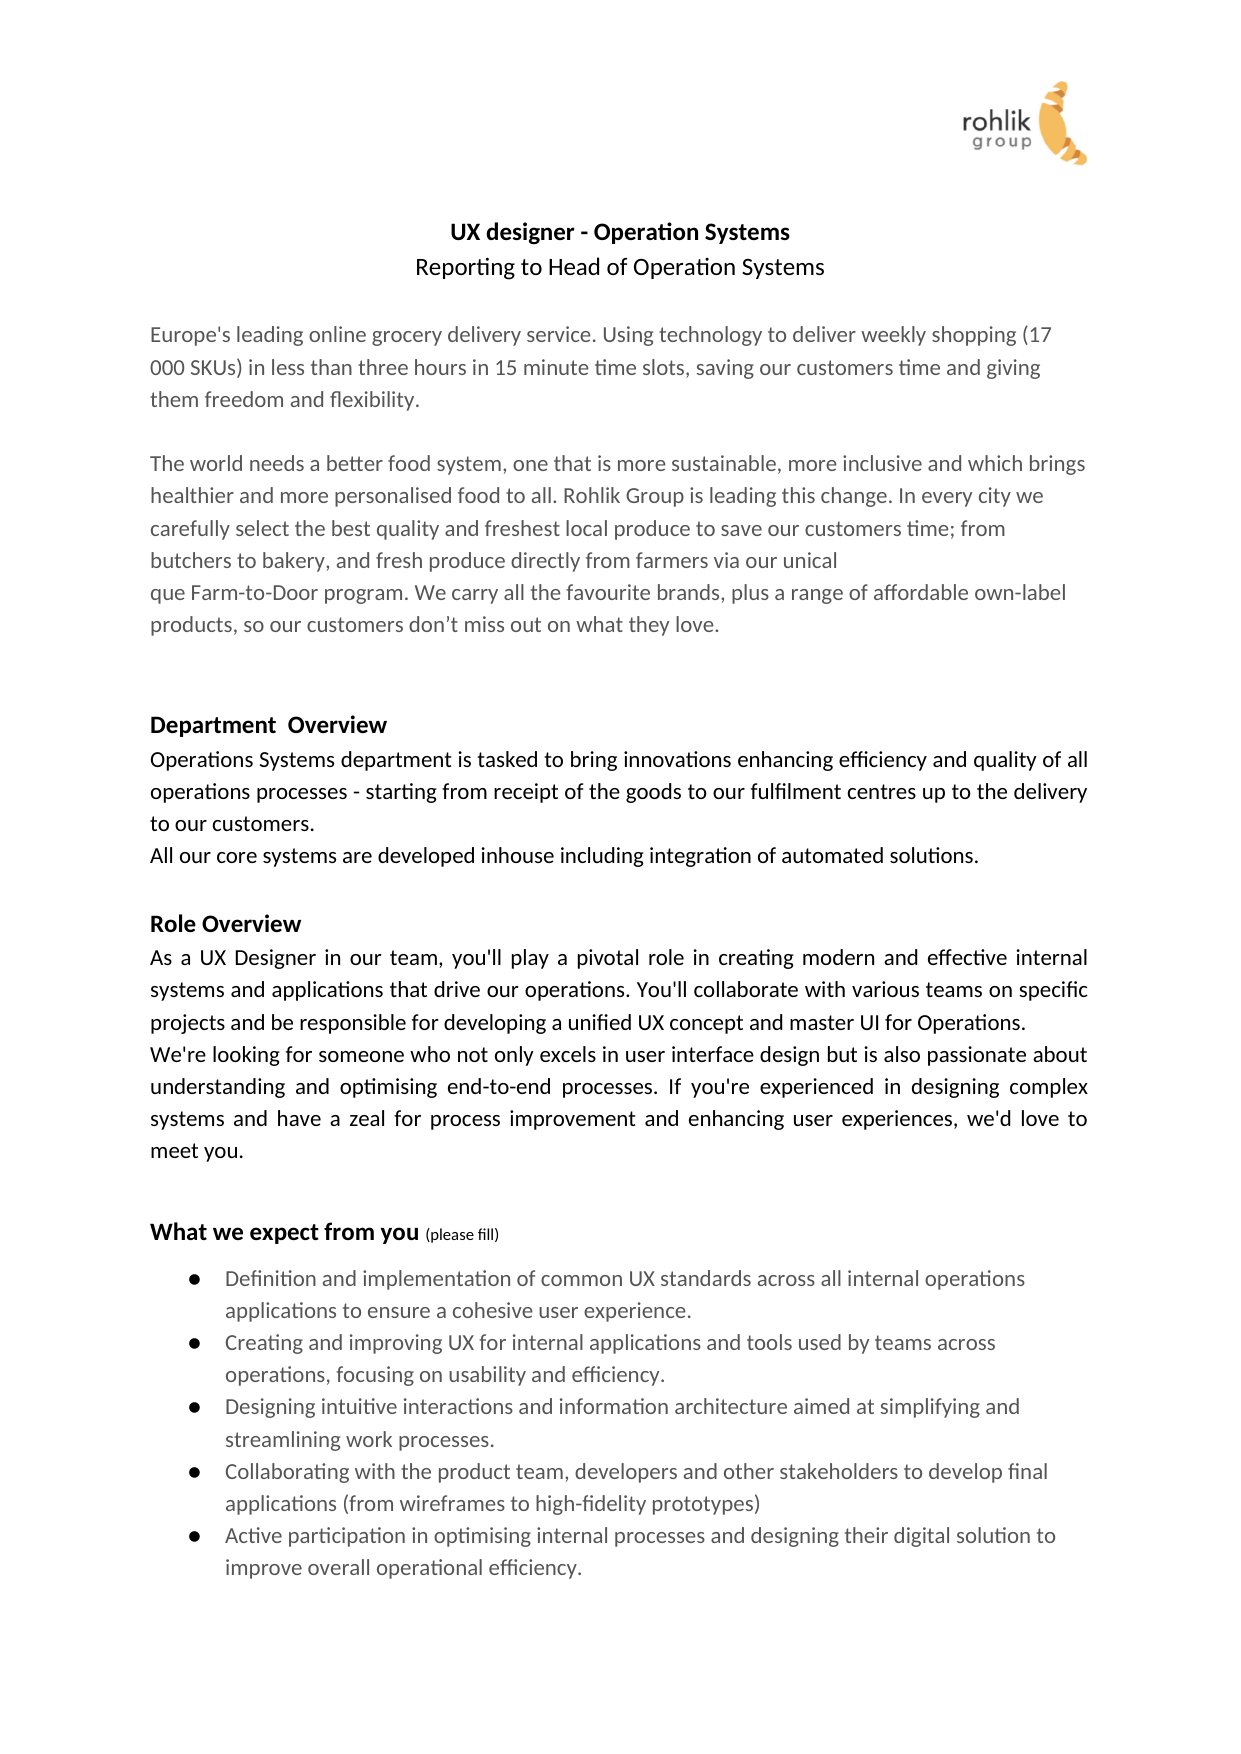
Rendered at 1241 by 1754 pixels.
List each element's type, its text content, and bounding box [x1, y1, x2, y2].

picture [953, 75, 1091, 182]
text All our core systems are developed inhouse including integration of automated solutions. [150, 841, 1090, 869]
text We're looking for someone who not only excels in user interface design but is also passionate about understanding and optimising end-to-end processes. If you're experienced in designing complex systems and have a zeal for process improvement and enhancing user experiences, we'd love to meet you. [150, 1040, 1090, 1164]
text Department Overview [150, 710, 1090, 740]
list Designing intuitive interactions and information architecture aimed at simplifying and streamlining work processes. [187, 1392, 1090, 1453]
list Active participation in optimising internal processes and designing their digital solution to improve overall operational efficiency. [187, 1521, 1090, 1581]
text que Farm-to-Door program. We carry all the favourite brands, plus a range of affordable own-label products, so our customers don’t miss out on what they love. [150, 578, 1090, 638]
text Reporting to Head of Operation Systems [150, 251, 1090, 281]
list Definition and implementation of common UX standards across all internal operations applications to ensure a cohesive user experience. [187, 1264, 1090, 1324]
text The world needs a better food system, one that is more sustainable, more inclusive and which brings healthier and more personalised food to all. Rohlik Group is leading this change. In every city we carefully select the best quality and freshest local produce to save our customers time; from butchers to bakery, and fresh produce directly from farmers via our unical [150, 449, 1090, 574]
text Operations Systems department is tasked to bring innovations enhancing efficiency and quality of all operations processes - starting from receipt of the goods to our fulfilment centres up to the delivery to our customers. [150, 745, 1090, 837]
text As a UX Designer in our team, you'll play a pivotal role in creating modern and effective internal systems and applications that drive our operations. You'll collaborate with various teams on specific projects and be responsible for developing a unified UX concept and master UI for Operations. [150, 943, 1090, 1036]
text Role Overview [150, 908, 1090, 939]
list Collaborating with the product team, developers and other stakeholders to develop final applications (from wireframes to high-fidelity prototypes) [187, 1457, 1090, 1517]
text Europe's leading online grocery delivery service. Using technology to deliver weekly shopping (17 000 SKUs) in less than three hours in 15 minute time slots, saving our customers time and giving them freedom and flexibility. [150, 321, 1090, 413]
text UX designer - Operation Systems [150, 216, 1090, 246]
list Creating and improving UX for internal applications and tools used by teams across operations, focusing on usability and efficiency. [187, 1328, 1090, 1388]
text What we expect from you (please fill) [150, 1216, 1090, 1247]
